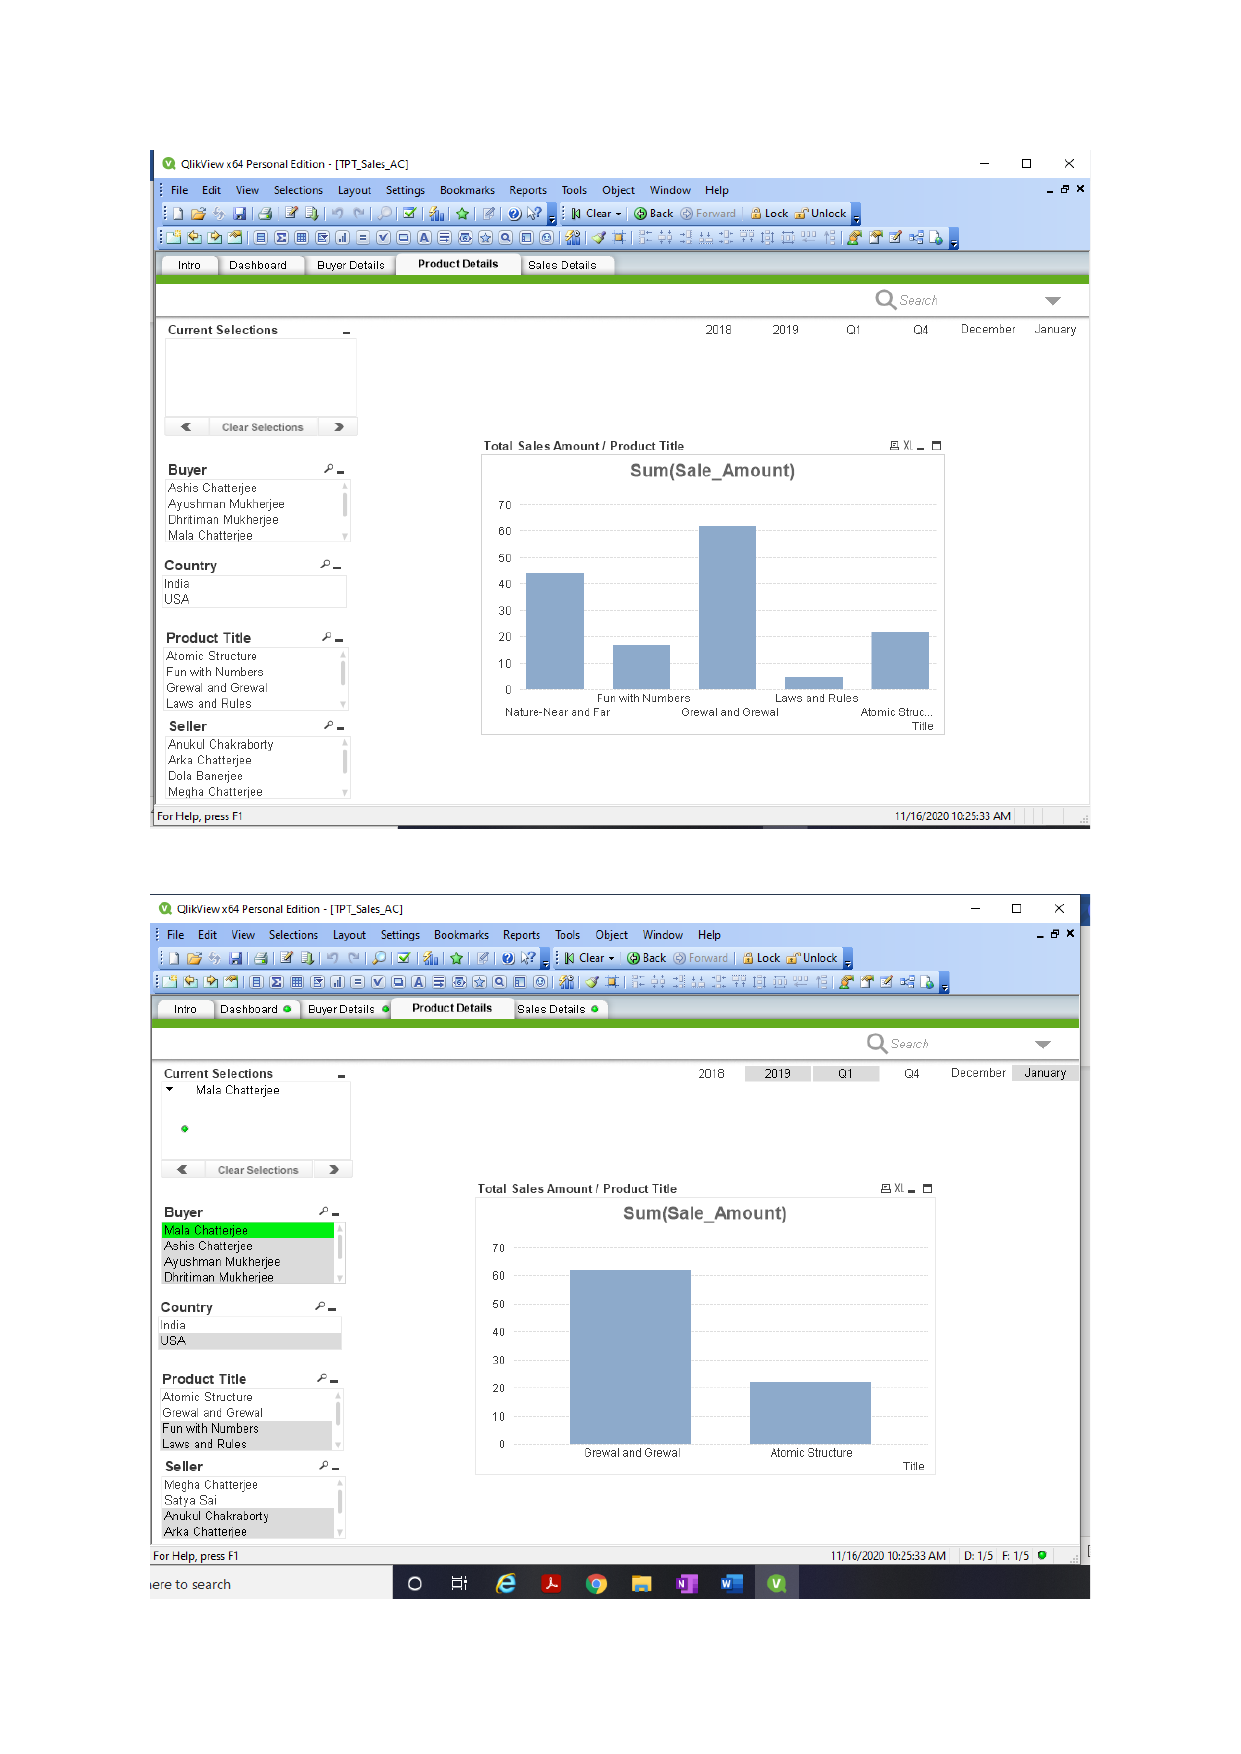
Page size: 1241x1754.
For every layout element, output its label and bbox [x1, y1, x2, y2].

picture [150, 150, 1091, 829]
picture [150, 894, 1091, 1599]
